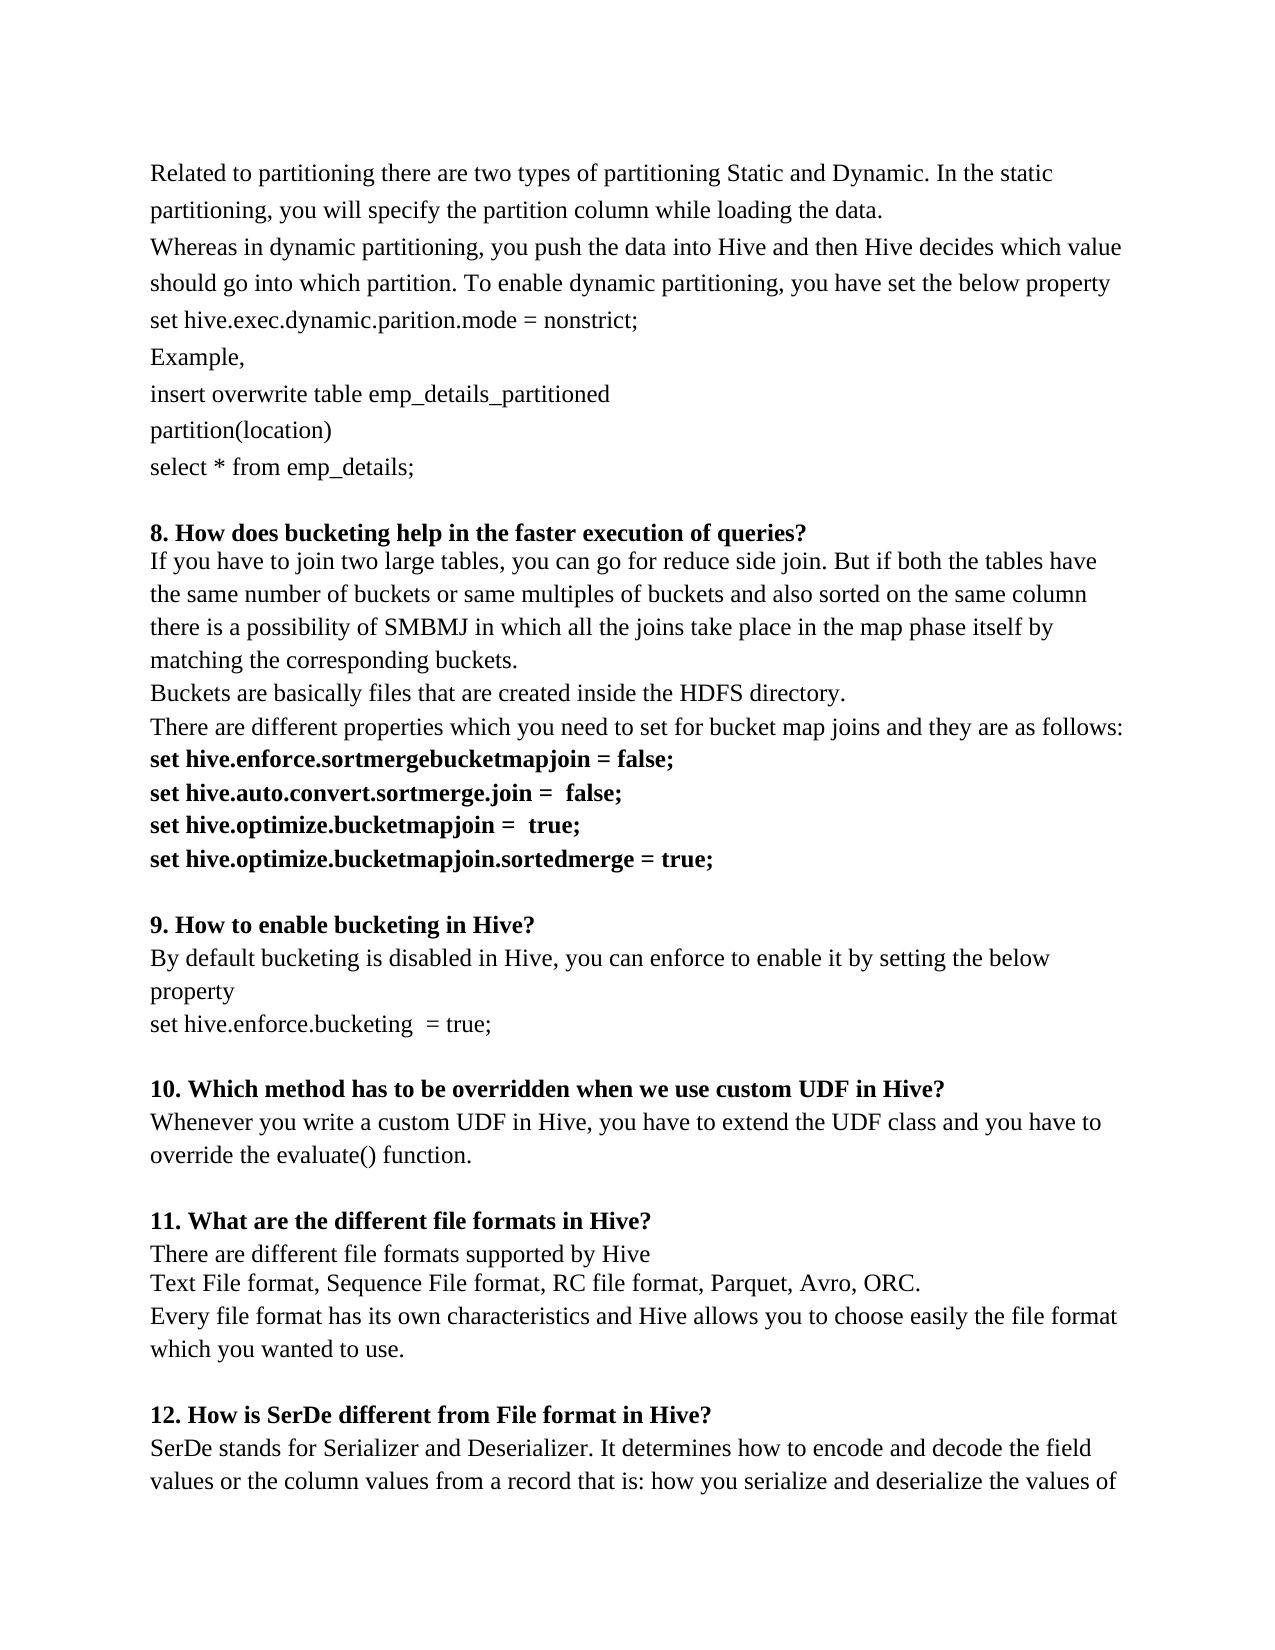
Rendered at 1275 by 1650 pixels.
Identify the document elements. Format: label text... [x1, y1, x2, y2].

text Every file format has its own characteristics and Hive allows you to choose easily the file format which you wanted to use. [150, 1301, 1125, 1362]
text set hive.optimize.bucketmapjoin.sortedmerge = true; [150, 844, 1125, 872]
text Text File format, Sequence File format, RC file format, Parquet, Avro, ORC. [150, 1268, 1125, 1296]
text set hive.enforce.sortmergebucketmapjoin = false; [150, 744, 1125, 773]
text 10. Which method has to be overridden when we use custom UDF in Hive? [150, 1074, 1125, 1103]
text There are different properties which you need to set for bucket map joins and they are as follows: [150, 712, 1125, 740]
text 12. How is SerDe different from File format in Hive? [150, 1400, 1125, 1428]
text 11. What are the different file formats in Hive? [150, 1206, 1125, 1235]
text 9. How to enable bucketing in Hive? [150, 910, 1125, 938]
text set hive.optimize.bucketmapjoin = true; [150, 811, 1125, 839]
text Example, insert overwrite table emp_details_partitioned partition(location) select * from emp_details; [150, 334, 1125, 518]
text 8. How does bucketing help in the faster execution of queries? [150, 518, 1125, 546]
text Whenever you write a custom UDF in Hive, you have to extend the UDF class and you have to override the evaluate() function. [150, 1107, 1125, 1169]
text If you have to join two large tables, you can go for reduce side join. But if both the tables have the same number of buckets or same multiples of buckets and also sorted on the same column there is a possibility of SMBMJ in which all the joins take place in the map phase itself by matching the corresponding buckets. [150, 546, 1125, 674]
text set hive.auto.convert.sortmerge.join = false; [150, 778, 1125, 806]
text Buckets are basically files that are created inside the HDFS directory. [150, 678, 1125, 707]
text By default bucketing is disabled in Hive, you can enforce to enable it by setting the below property set hive.enforce.bucketing = true; [150, 943, 1125, 1070]
text There are different file formats supported by Hive [150, 1239, 1125, 1268]
